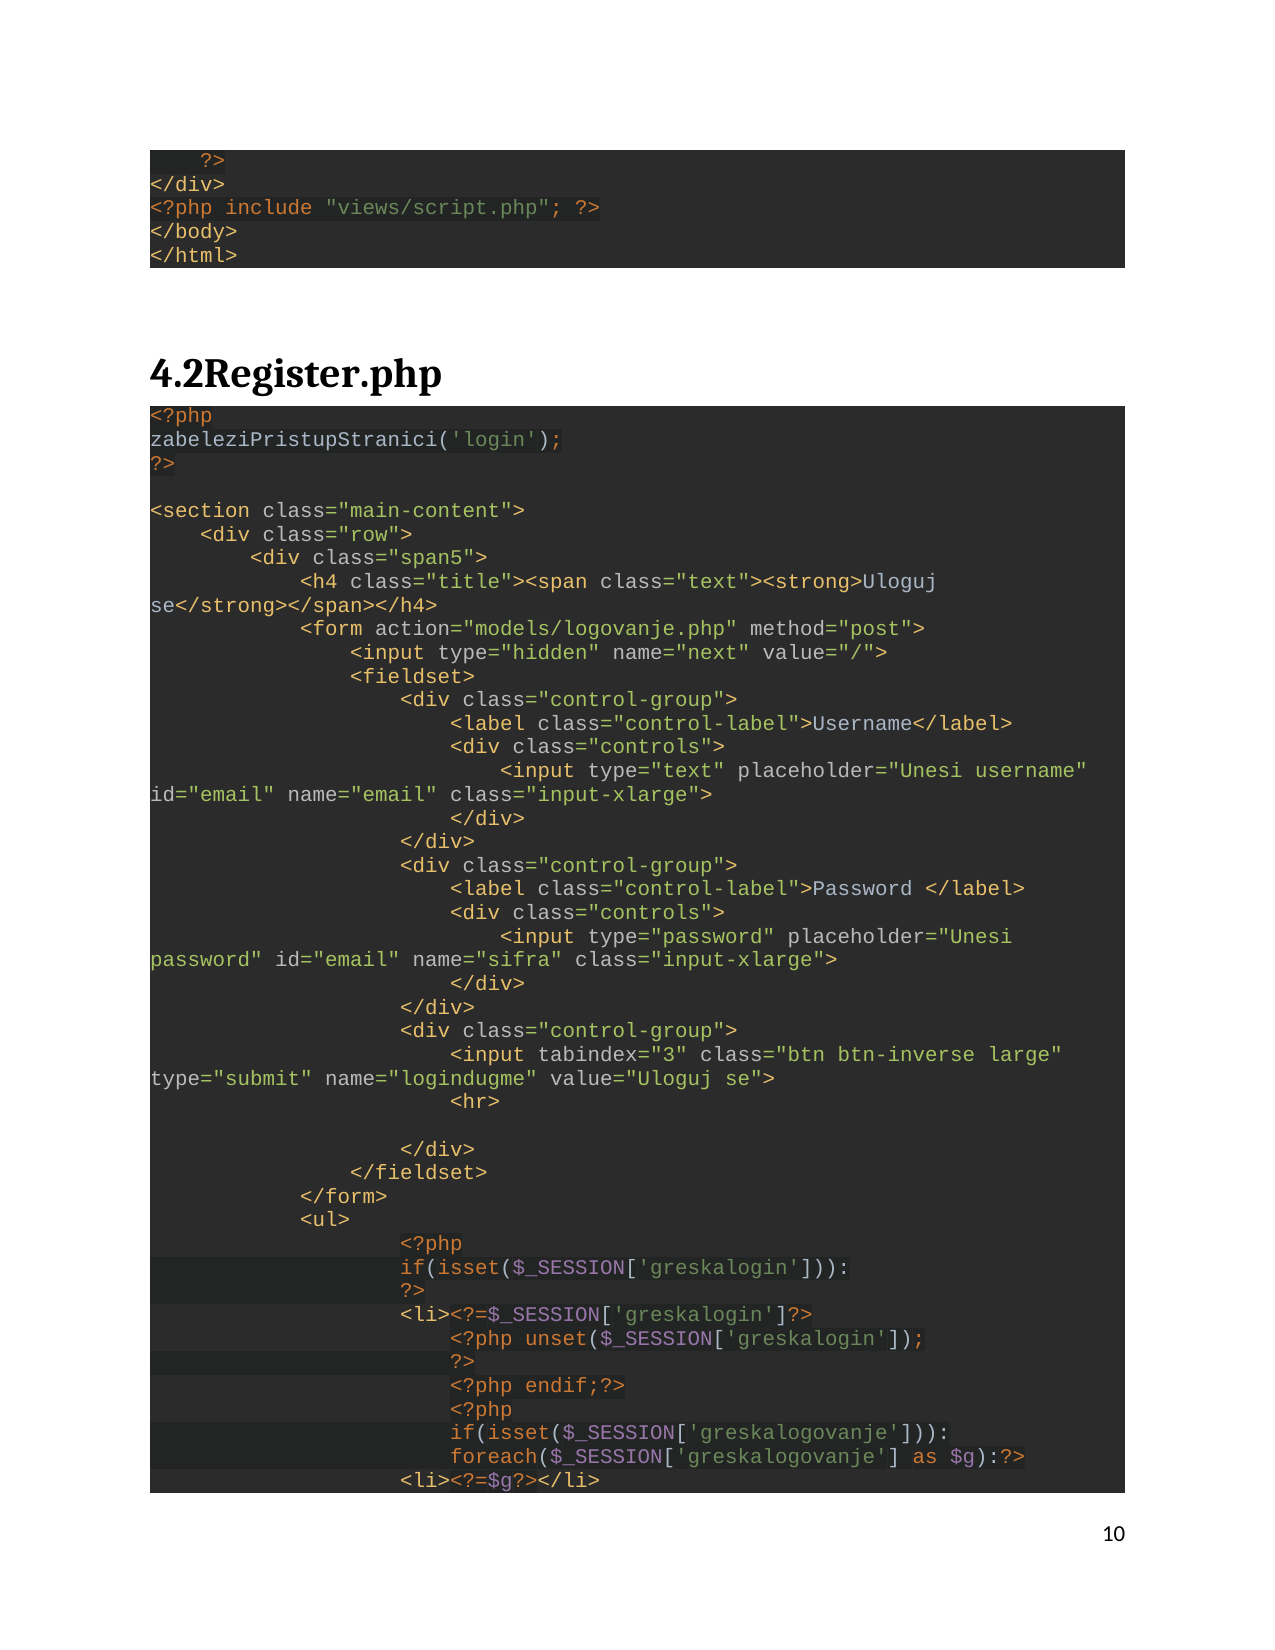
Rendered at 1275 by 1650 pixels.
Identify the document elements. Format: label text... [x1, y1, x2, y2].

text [150, 406, 1125, 1493]
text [150, 150, 1125, 268]
subtitle 4.2Register.php [150, 350, 1125, 398]
